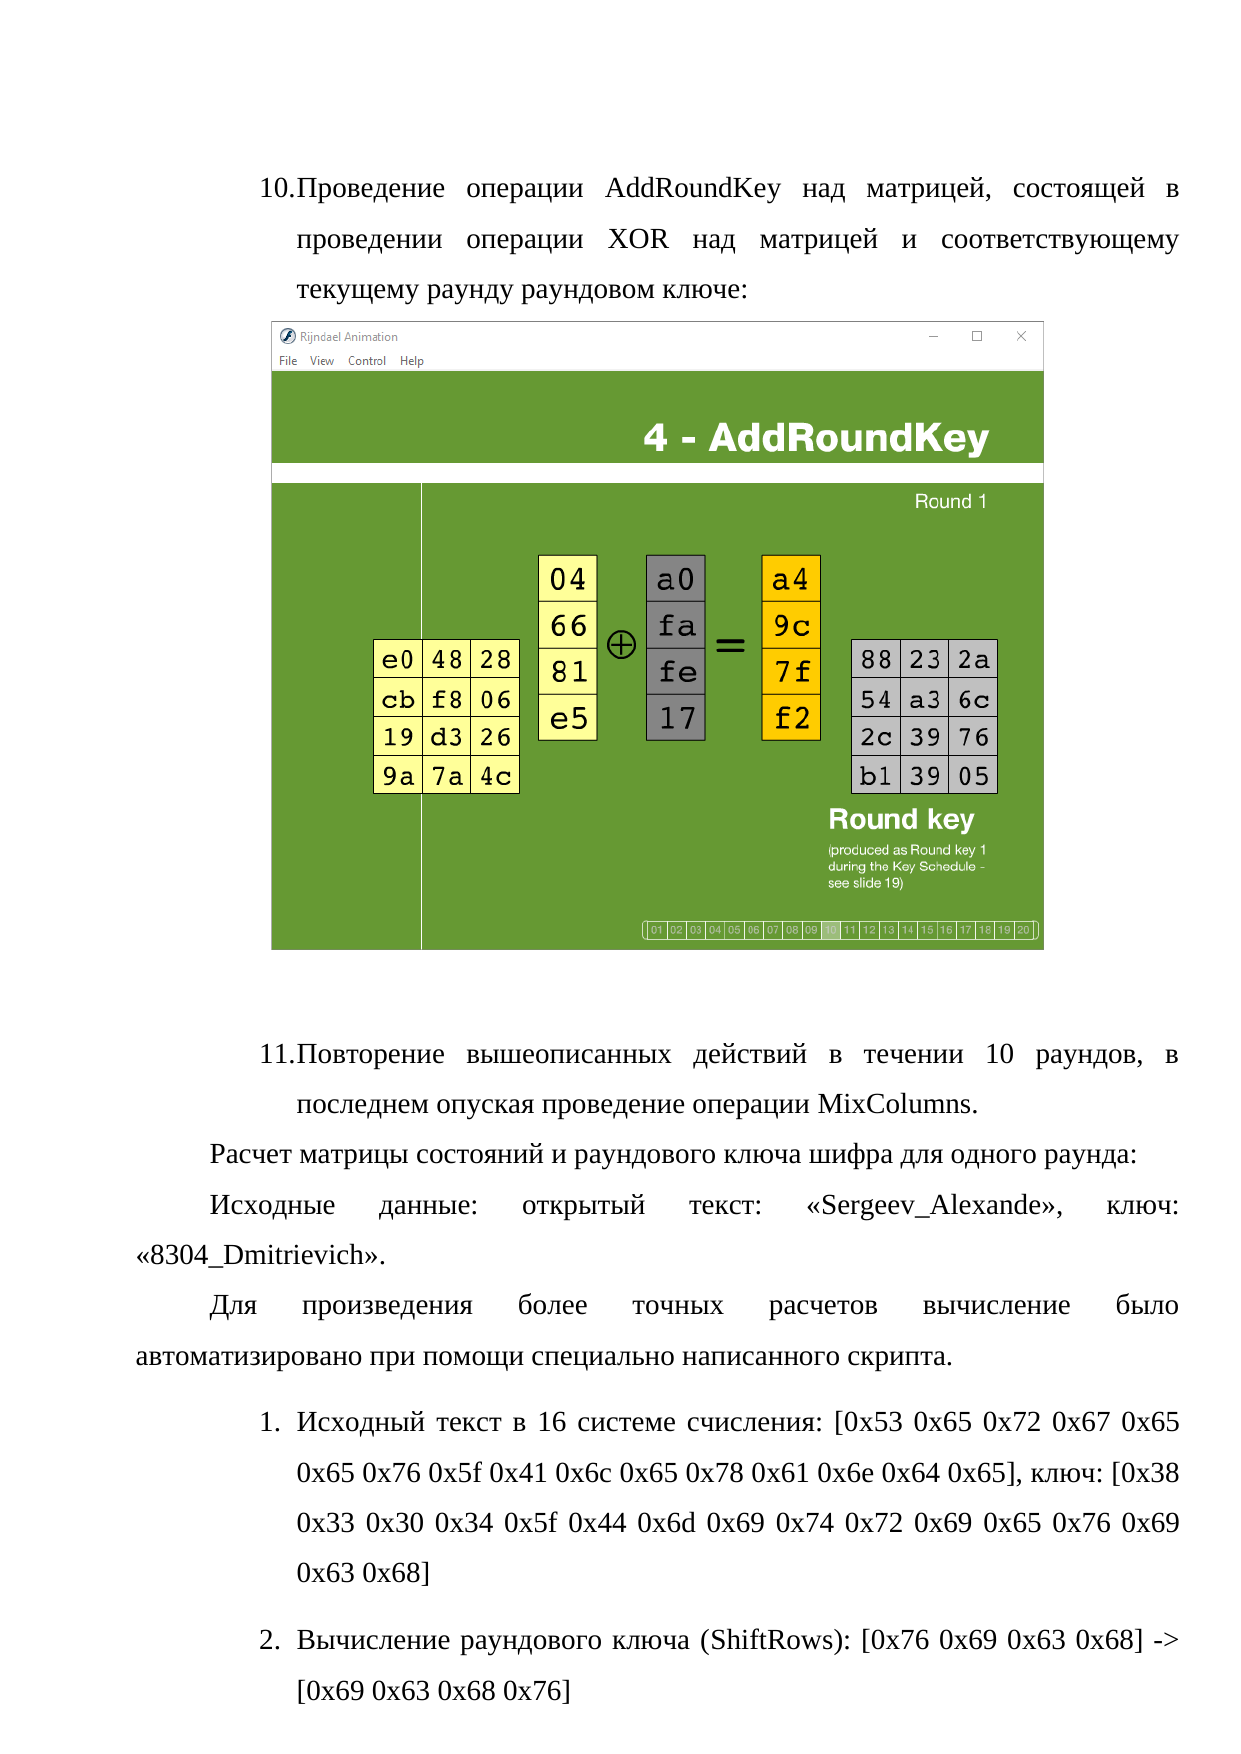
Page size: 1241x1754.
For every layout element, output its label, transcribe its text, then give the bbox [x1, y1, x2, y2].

text Для произведения более точных расчетов вычисление было автоматизировано при помощи специально написанного скрипта. [135, 1287, 1180, 1371]
text Исходные данные: открытый текст: «Sergeev_Alexande», ключ: «8304_Dmitrievich». [135, 1187, 1180, 1271]
list Исходный текст в 16 системе счисления: [0x53 0x65 0x72 0x67 0x65 0x65 0x76 0x5f 0x41 0x6c 0x65 0x78 0x61 0x6e 0x64 0x65], ключ: [0x38 0x33 0x30 0x34 0x5f 0x44 0x6d 0x69 0x74 0x72 0x69 0x65 0x76 0x69 0x63 0x68] [259, 1404, 1180, 1589]
picture [271, 321, 1044, 950]
text Расчет матрицы состояний и раундового ключа шифра для одного раунда: [135, 1136, 1180, 1170]
list Вычисление раундового ключа (ShiftRows): [0x76 0x69 0x63 0x68] -> [0x69 0x63 0x68 0x76] [259, 1622, 1180, 1706]
list Повторение вышеописанных действий в течении 10 раундов, в последнем опуская проведение операции MixColumns. [259, 1036, 1180, 1120]
list Проведение операции AddRoundKey над матрицей, состоящей в проведении операции XOR над матрицей и соответствующему текущему раунду раундовом ключе: [259, 171, 1180, 305]
